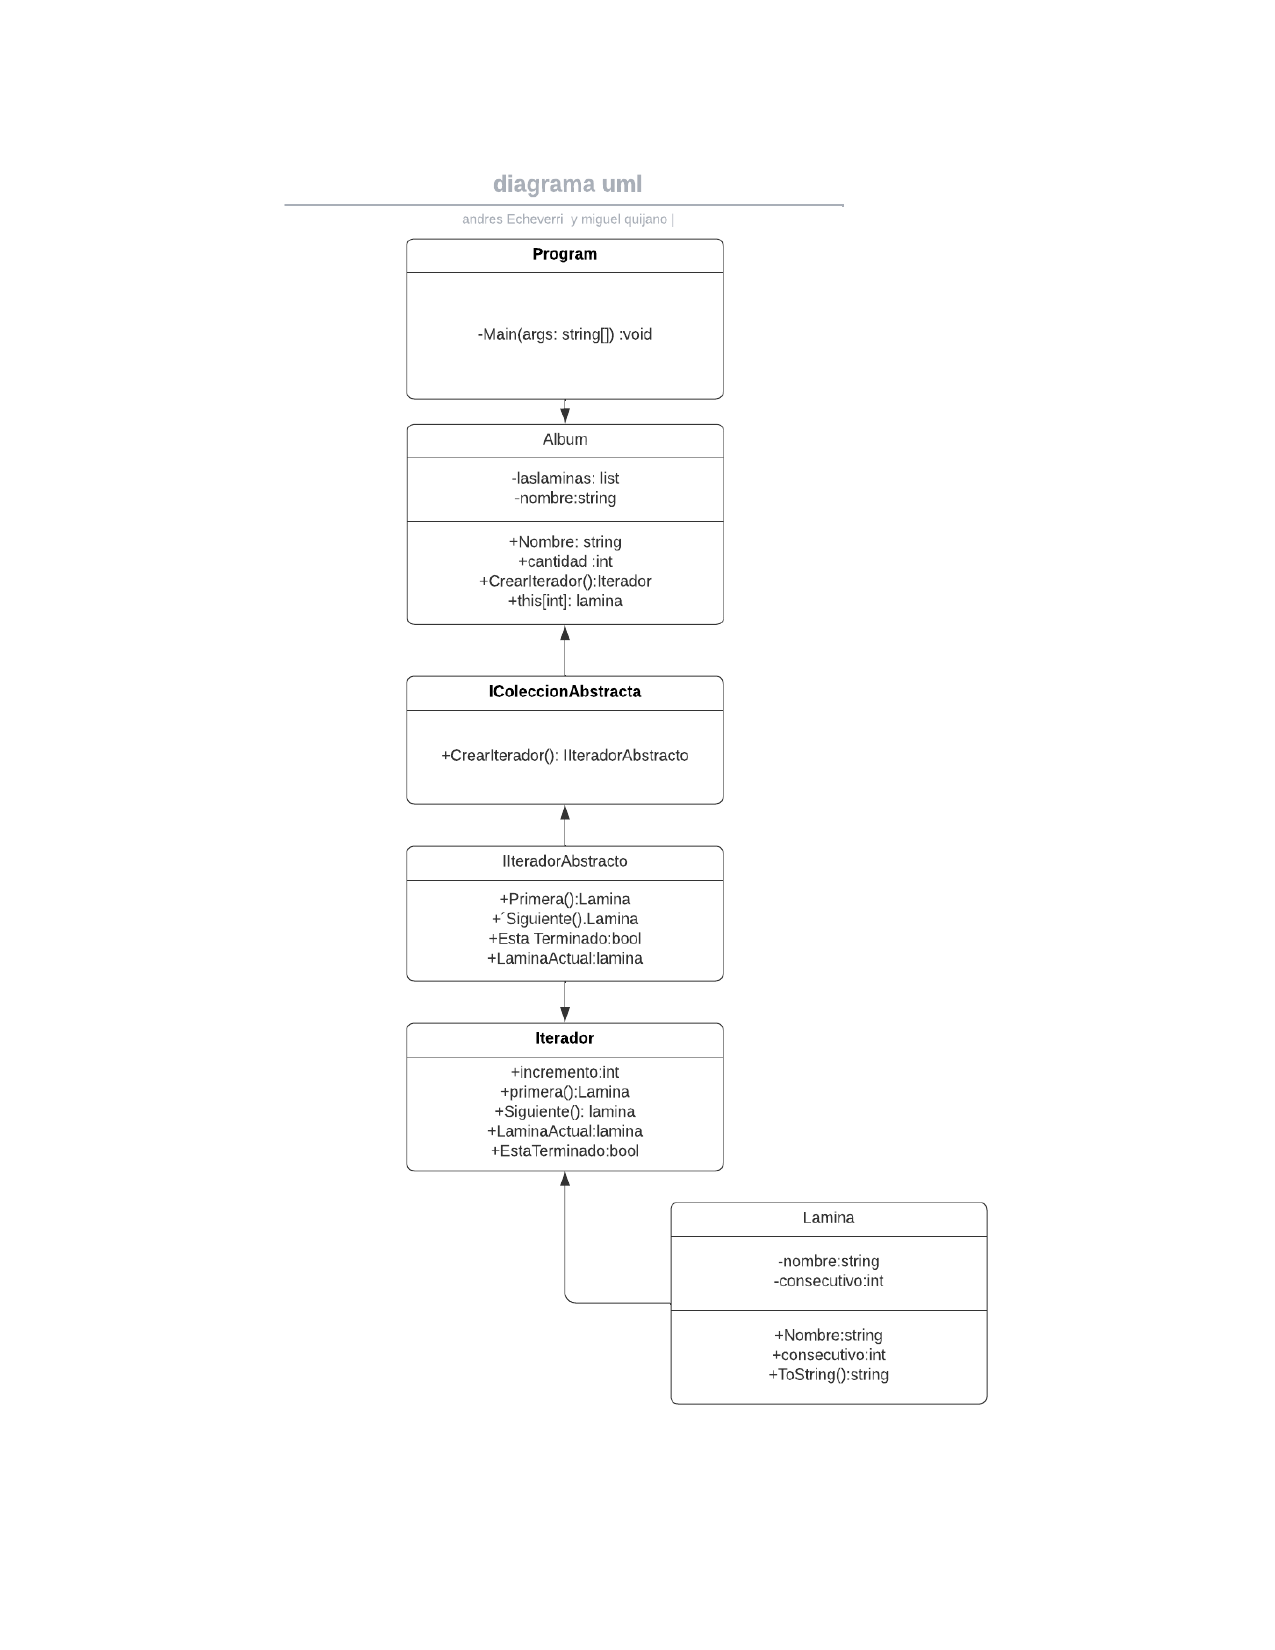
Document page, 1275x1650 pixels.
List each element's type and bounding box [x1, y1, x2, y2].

picture [177, 147, 1032, 1503]
